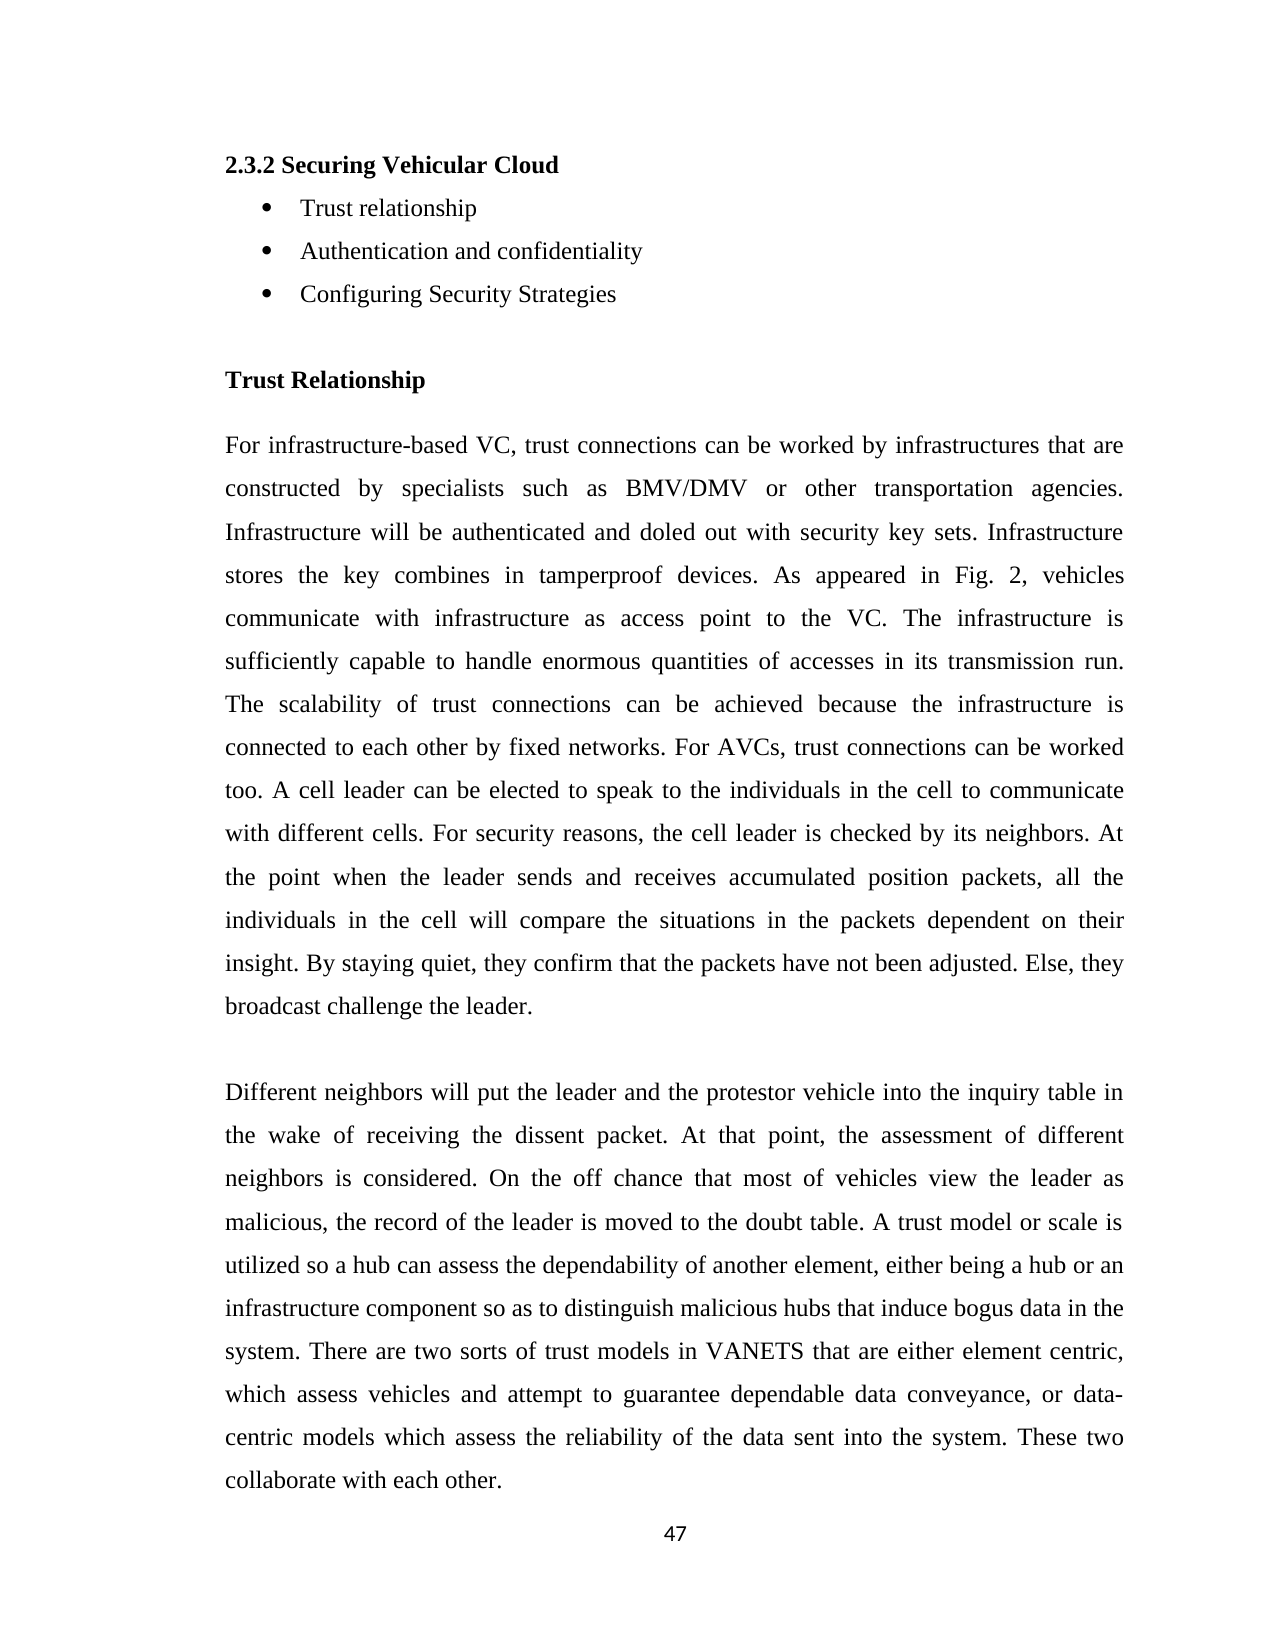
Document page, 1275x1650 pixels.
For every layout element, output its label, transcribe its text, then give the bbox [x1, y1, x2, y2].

list Authentication and confidentiality [262, 236, 1125, 265]
text 2.3.2 Securing Vehicular Cloud [225, 150, 1125, 179]
list Configuring Security Strategies [262, 279, 1125, 308]
text Trust Relationship [225, 366, 1125, 394]
text Different neighbors will put the leader and the protestor vehicle into the inquiry table in the wake of receiving the dissent packet. At that point, the assessment of different neighbors is considered. On the off chance that most of vehicles view the leader as malicious, the record of the leader is moved to the doubt table. A trust model or scale is utilized so a hub can assess the dependability of another element, either being a hub or an infrastructure component so as to distinguish malicious hubs that induce bogus data in the system. There are two sorts of trust models in VANETS that are either element centric, which assess vehicles and attempt to guarantee dependable data conveyance, or data-centric models which assess the reliability of the data sent into the system. These two collaborate with each other. [225, 1077, 1125, 1494]
text For infrastructure-based VC, trust connections can be worked by infrastructures that are constructed by specialists such as BMV/DMV or other transportation agencies. Infrastructure will be authenticated and doled out with security key sets. Infrastructure stores the key combines in tamperproof devices. As appeared in Fig. 2, vehicles communicate with infrastructure as access point to the VC. The infrastructure is sufficiently capable to handle enormous quantities of accesses in its transmission run. The scalability of trust connections can be achieved because the infrastructure is connected to each other by fixed networks. For AVCs, trust connections can be worked too. A cell leader can be elected to speak to the individuals in the cell to communicate with different cells. For security reasons, the cell leader is checked by its neighbors. At the point when the leader sends and receives accumulated position packets, all the individuals in the cell will compare the situations in the packets dependent on their insight. By staying quiet, they confirm that the packets have not been adjusted. Else, they broadcast challenge the leader. [225, 430, 1125, 1020]
list Trust relationship [262, 193, 1125, 222]
